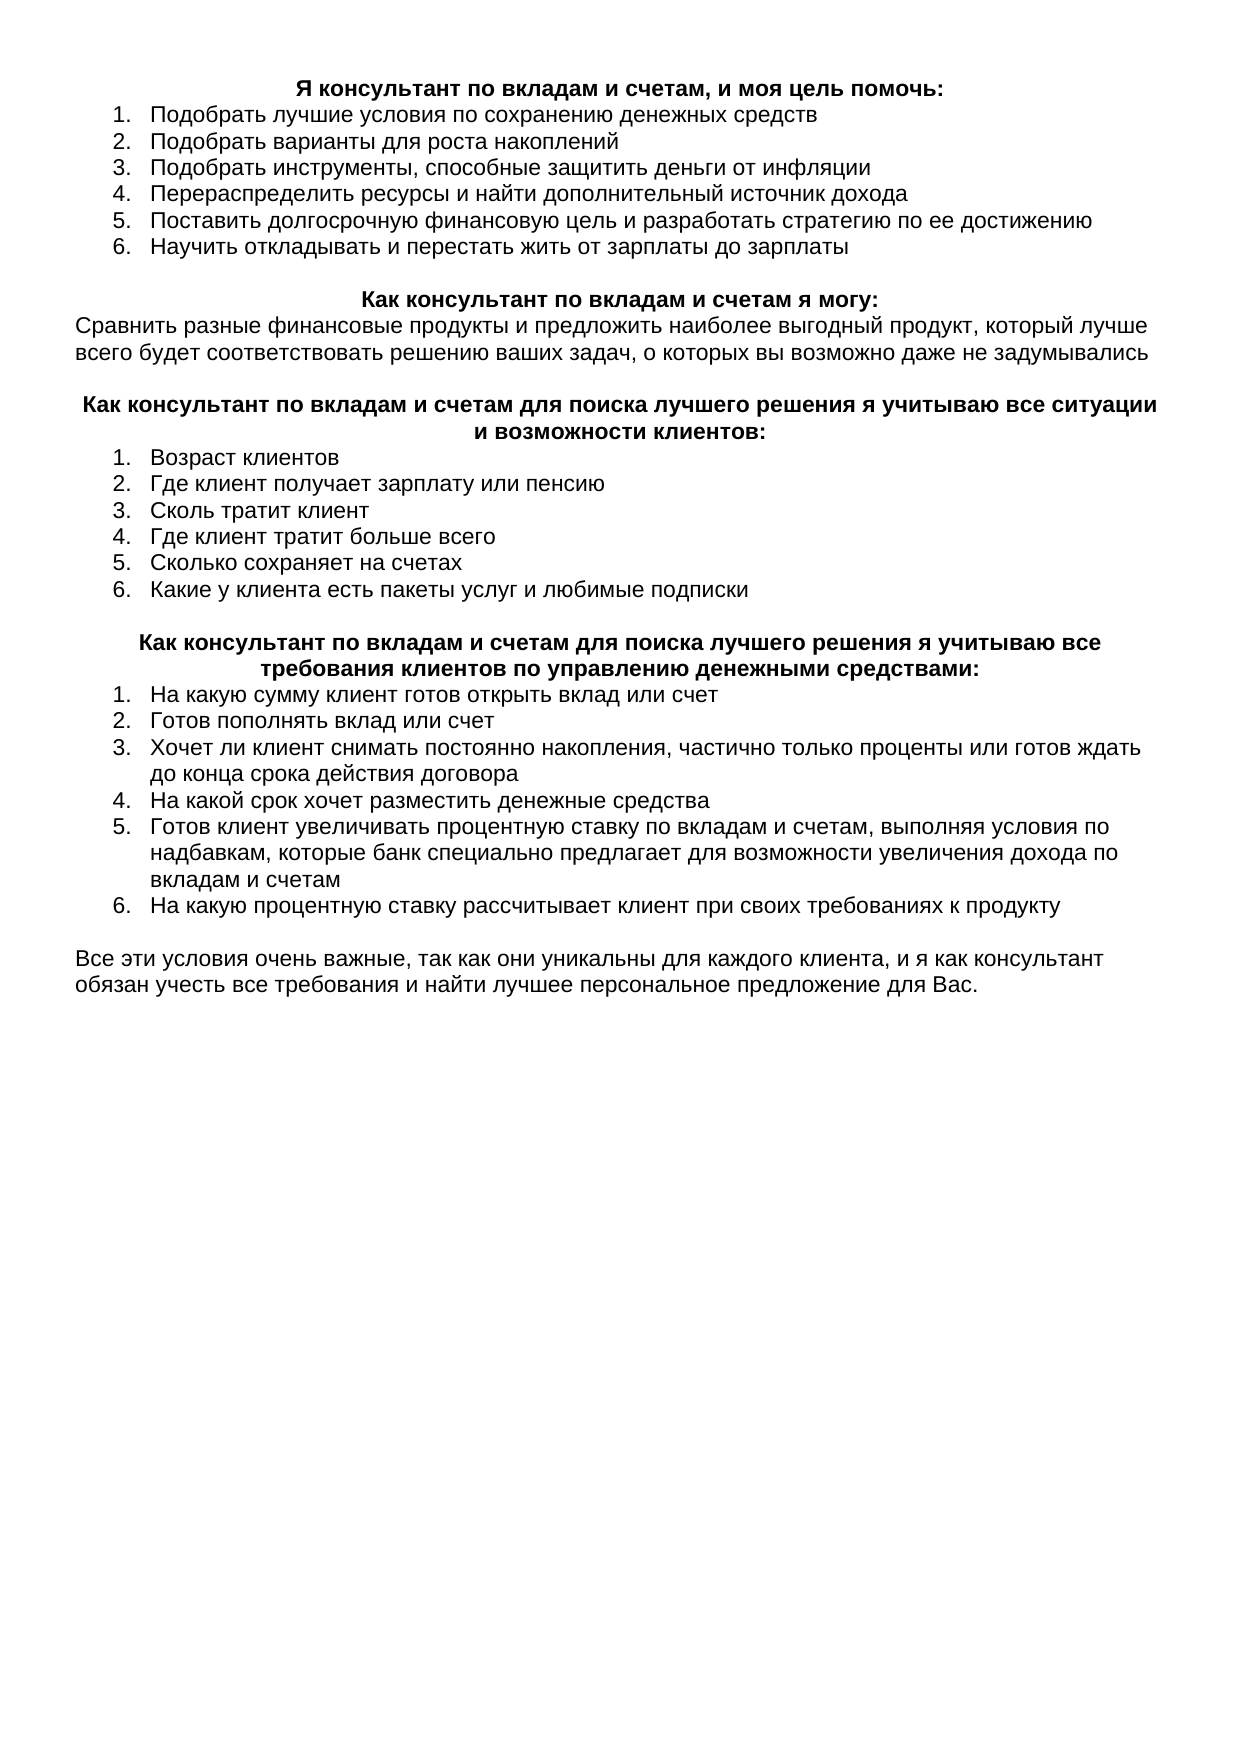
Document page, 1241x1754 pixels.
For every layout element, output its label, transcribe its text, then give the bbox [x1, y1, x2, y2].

list На какую сумму клиент готов открыть вклад или счет [112, 681, 1165, 707]
text Сравнить разные финансовые продукты и предложить наиболее выгодный продукт, который лучше всего будет соответствовать решению ваших задач, о которых вы возможно даже не задумывались [75, 312, 1165, 365]
list На какую процентную ставку рассчитывает клиент при своих требованиях к продукту [112, 892, 1165, 918]
list На какой срок хочет разместить денежные средства [112, 787, 1165, 813]
list Где клиент получает зарплату или пенсию [112, 470, 1165, 497]
text Как консультант по вкладам и счетам я могу: [75, 286, 1165, 312]
list Где клиент тратит больше всего [112, 523, 1165, 549]
list Поставить долгосрочную финансовую цель и разработать стратегию по ее достижению [112, 207, 1165, 233]
text Все эти условия очень важные, так как они уникальны для каждого клиента, и я как консультант обязан учесть все требования и найти лучшее персональное предложение для Вас. [75, 945, 1165, 997]
text Как консультант по вкладам и счетам для поиска лучшего решения я учитываю все ситуации и возможности клиентов: [75, 391, 1165, 444]
list Готов клиент увеличивать процентную ставку по вкладам и счетам, выполняя условия по надбавкам, которые банк специально предлагает для возможности увеличения дохода по вкладам и счетам [112, 813, 1165, 892]
list Научить откладывать и перестать жить от зарплаты до зарплаты [112, 233, 1165, 259]
list Подобрать лучшие условия по сохранению денежных средств [112, 101, 1165, 128]
list Какие у клиента есть пакеты услуг и любимые подписки [112, 576, 1165, 602]
list Перераспределить ресурсы и найти дополнительный источник дохода [112, 180, 1165, 207]
text Я консультант по вкладам и счетам, и моя цель помочь: [75, 75, 1165, 101]
list Хочет ли клиент снимать постоянно накопления, частично только проценты или готов ждать до конца срока действия договора [112, 734, 1165, 787]
list Сколько сохраняет на счетах [112, 549, 1165, 576]
list Подобрать инструменты, способные защитить деньги от инфляции [112, 154, 1165, 180]
list Сколь тратит клиент [112, 497, 1165, 523]
list Возраст клиентов [112, 444, 1165, 470]
text Как консультант по вкладам и счетам для поиска лучшего решения я учитываю все требования клиентов по управлению денежными средствами: [75, 628, 1165, 681]
list Подобрать варианты для роста накоплений [112, 128, 1165, 154]
list Готов пополнять вклад или счет [112, 707, 1165, 734]
